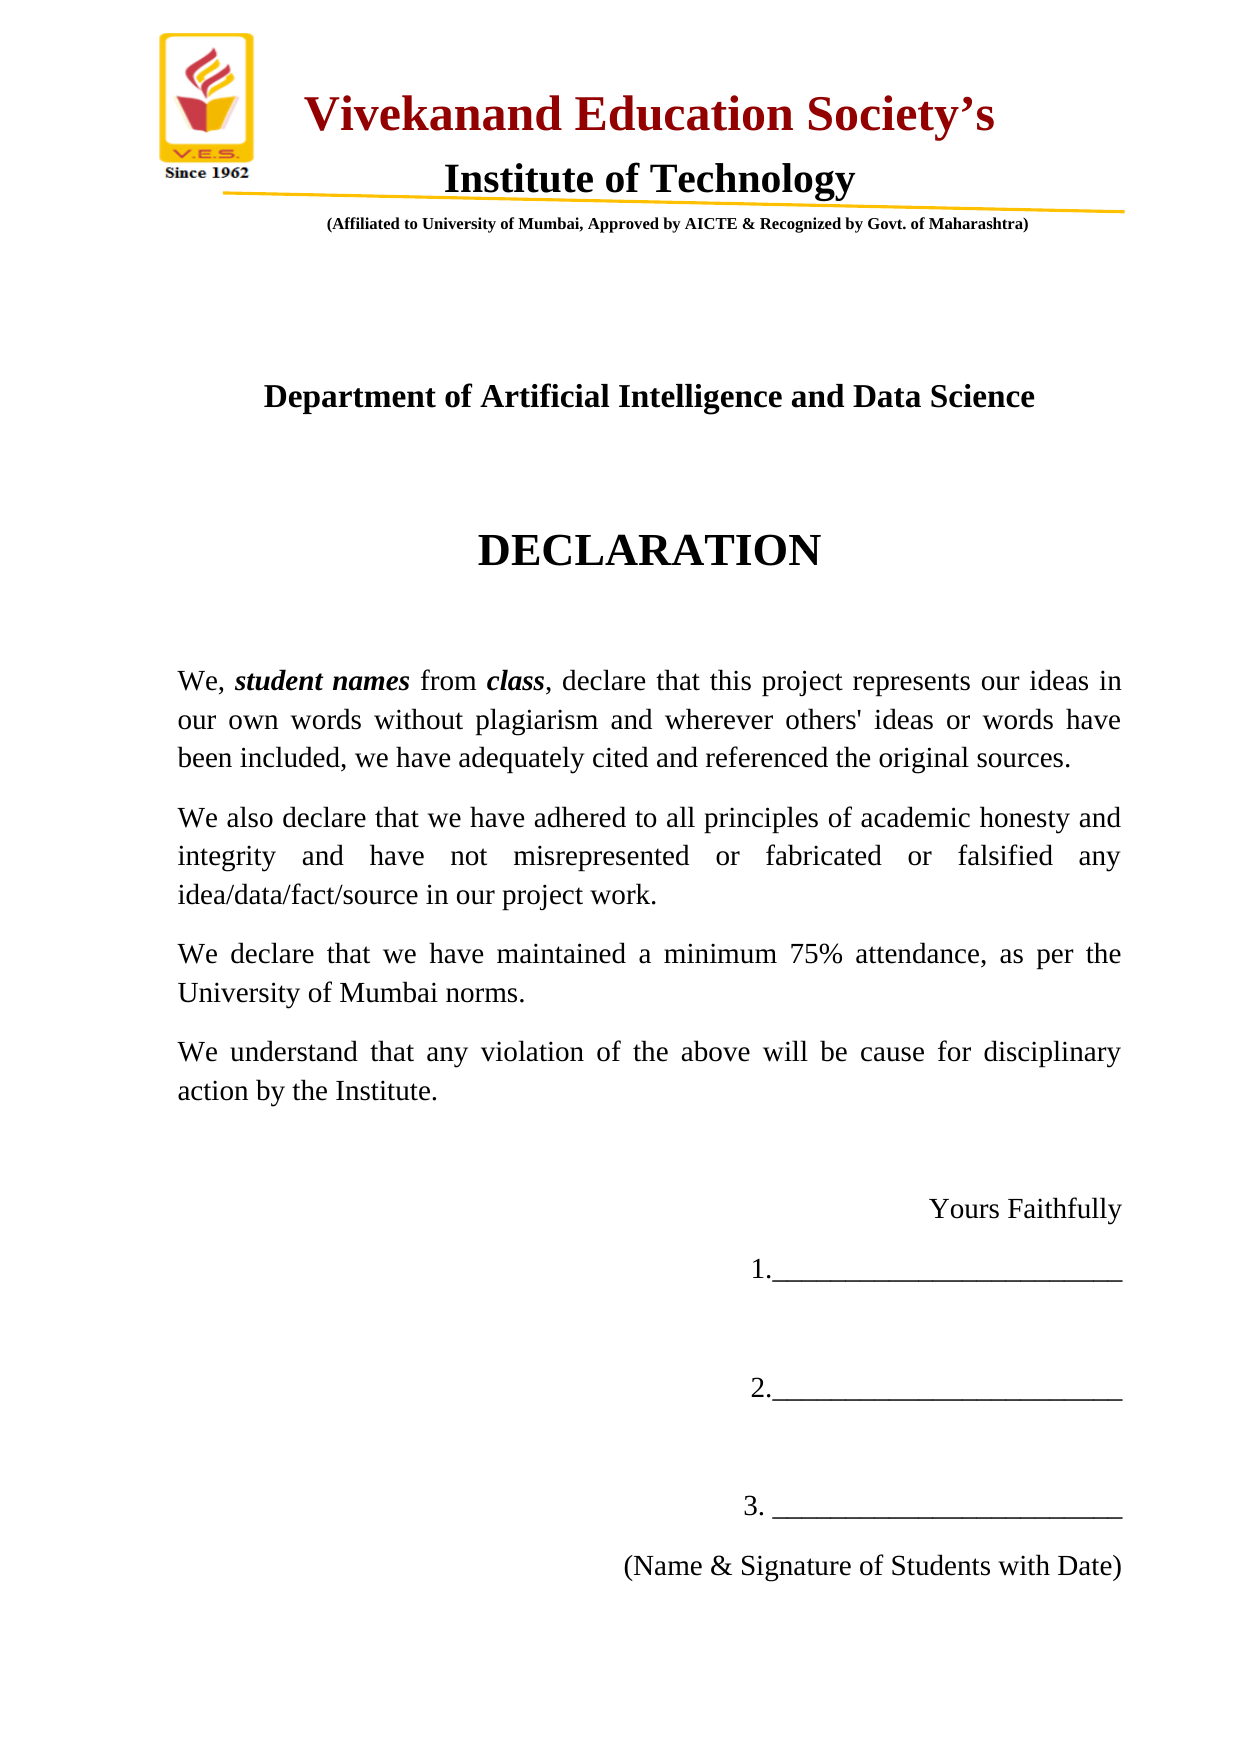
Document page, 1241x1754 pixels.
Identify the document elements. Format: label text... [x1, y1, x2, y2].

text We declare that we have maintained a minimum 75% attendance, as per the University of Mumbai norms. [177, 936, 1122, 1008]
text DECLARATION [177, 523, 1122, 576]
text We, student names from class, declare that this project represents our ideas in our own words without plagiarism and wherever others' ideas or words have been included, we have adequately cited and referenced the original sources. [177, 663, 1122, 774]
text Yours Faithfully [177, 1192, 1122, 1225]
text 2.________________________ [177, 1370, 1122, 1403]
text (Name & Signature of Students with Date) [177, 1548, 1122, 1581]
text We understand that any violation of the above will be cause for disciplinary action by the Institute. [177, 1034, 1122, 1106]
text 1.________________________ [177, 1251, 1122, 1284]
text 3. ________________________ [177, 1488, 1122, 1522]
picture [158, 33, 259, 182]
text Department of Artificial Intelligence and Data Science [177, 377, 1122, 415]
text We also declare that we have adhered to all principles of academic honesty and integrity and have not misrepresented or fabricated or falsified any idea/data/fact/source in our project work. [177, 800, 1122, 911]
